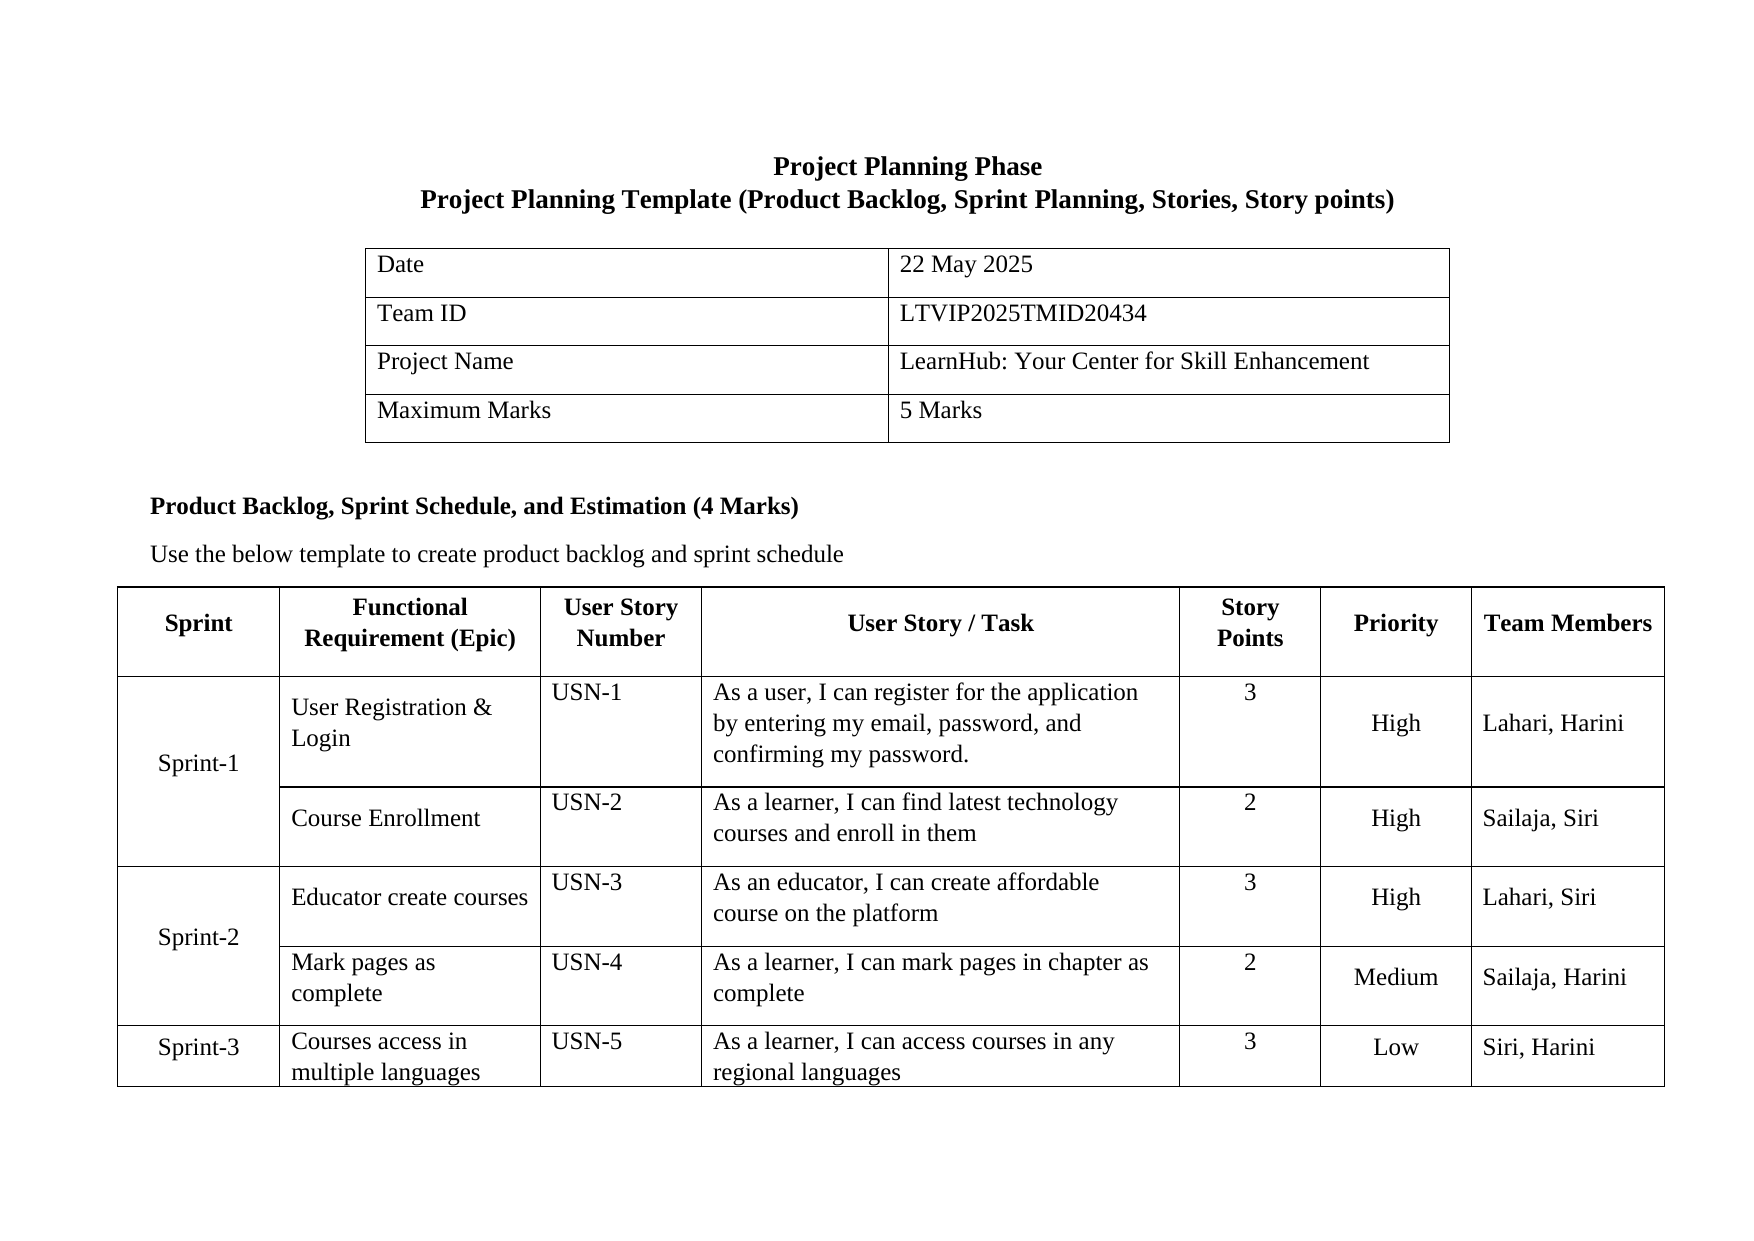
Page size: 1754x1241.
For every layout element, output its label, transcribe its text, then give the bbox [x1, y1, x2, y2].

table_cell Team ID [366, 298, 888, 345]
table_header User Story / Task [702, 588, 1179, 676]
text Project Planning Template (Product Backlog, Sprint Planning, Stories, Story points) [150, 183, 1665, 215]
table_cell Siri, Harini [1472, 1026, 1664, 1086]
table_cell Sprint-3 [118, 1026, 279, 1086]
table_cell As a learner, I can find latest technology courses and enroll in them [702, 788, 1179, 866]
table_cell 2 [1180, 788, 1320, 866]
table_cell LearnHub: Your Center for Skill Enhancement [889, 346, 1449, 394]
table_header Story Points [1180, 588, 1320, 676]
table_cell Medium [1321, 947, 1471, 1025]
table_header Sprint [118, 588, 279, 676]
table_cell Low [1321, 1026, 1471, 1086]
table_cell LTVIP2025TMID20434 [889, 298, 1449, 345]
table_cell As a user, I can register for the application by entering my email, password, and confirming my password. [702, 677, 1179, 786]
table_header User Story Number [541, 588, 701, 676]
table_header Functional Requirement (Epic) [280, 588, 540, 676]
table_cell Courses access in multiple languages [280, 1026, 540, 1086]
table_cell Course Enrollment [280, 788, 540, 866]
table_cell High [1321, 867, 1471, 946]
table_cell Mark pages as complete [280, 947, 540, 1025]
text Use the below template to create product backlog and sprint schedule [150, 539, 1665, 567]
table_cell 2 [1180, 947, 1320, 1025]
table_cell USN-4 [541, 947, 701, 1025]
table_cell USN-1 [541, 677, 701, 786]
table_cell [702, 1026, 1179, 1086]
table_cell High [1321, 677, 1471, 786]
table_cell Maximum Marks [366, 395, 888, 442]
table_header Priority [1321, 588, 1471, 676]
table_cell Sprint-1 [118, 677, 279, 866]
table_header 22 May 2025 [889, 249, 1449, 297]
table_cell As a learner, I can mark pages in chapter as complete [702, 947, 1179, 1025]
table_cell Sprint-2 [118, 867, 279, 1025]
table_cell USN-2 [541, 788, 701, 866]
table_cell Sailaja, Siri [1472, 788, 1664, 866]
table_cell USN-3 [541, 867, 701, 946]
table_cell Educator create courses [280, 867, 540, 946]
table_cell Lahari, Siri [1472, 867, 1664, 946]
table_cell Sailaja, Harini [1472, 947, 1664, 1025]
table_cell Lahari, Harini [1472, 677, 1664, 786]
table_cell 3 [1180, 867, 1320, 946]
table_cell 3 [1180, 677, 1320, 786]
table_cell 5 Marks [889, 395, 1449, 442]
table_cell Project Name [366, 346, 888, 394]
table_header Date [366, 249, 888, 297]
table_cell 3 [1180, 1026, 1320, 1086]
table_header Team Members [1472, 588, 1664, 676]
table_cell High [1321, 788, 1471, 866]
table_cell As an educator, I can create affordable course on the platform [702, 867, 1179, 946]
text Product Backlog, Sprint Schedule, and Estimation (4 Marks) [150, 491, 1665, 520]
text Project Planning Phase [150, 150, 1665, 181]
table_cell USN-5 [541, 1026, 701, 1086]
table_cell User Registration & Login [280, 677, 540, 786]
